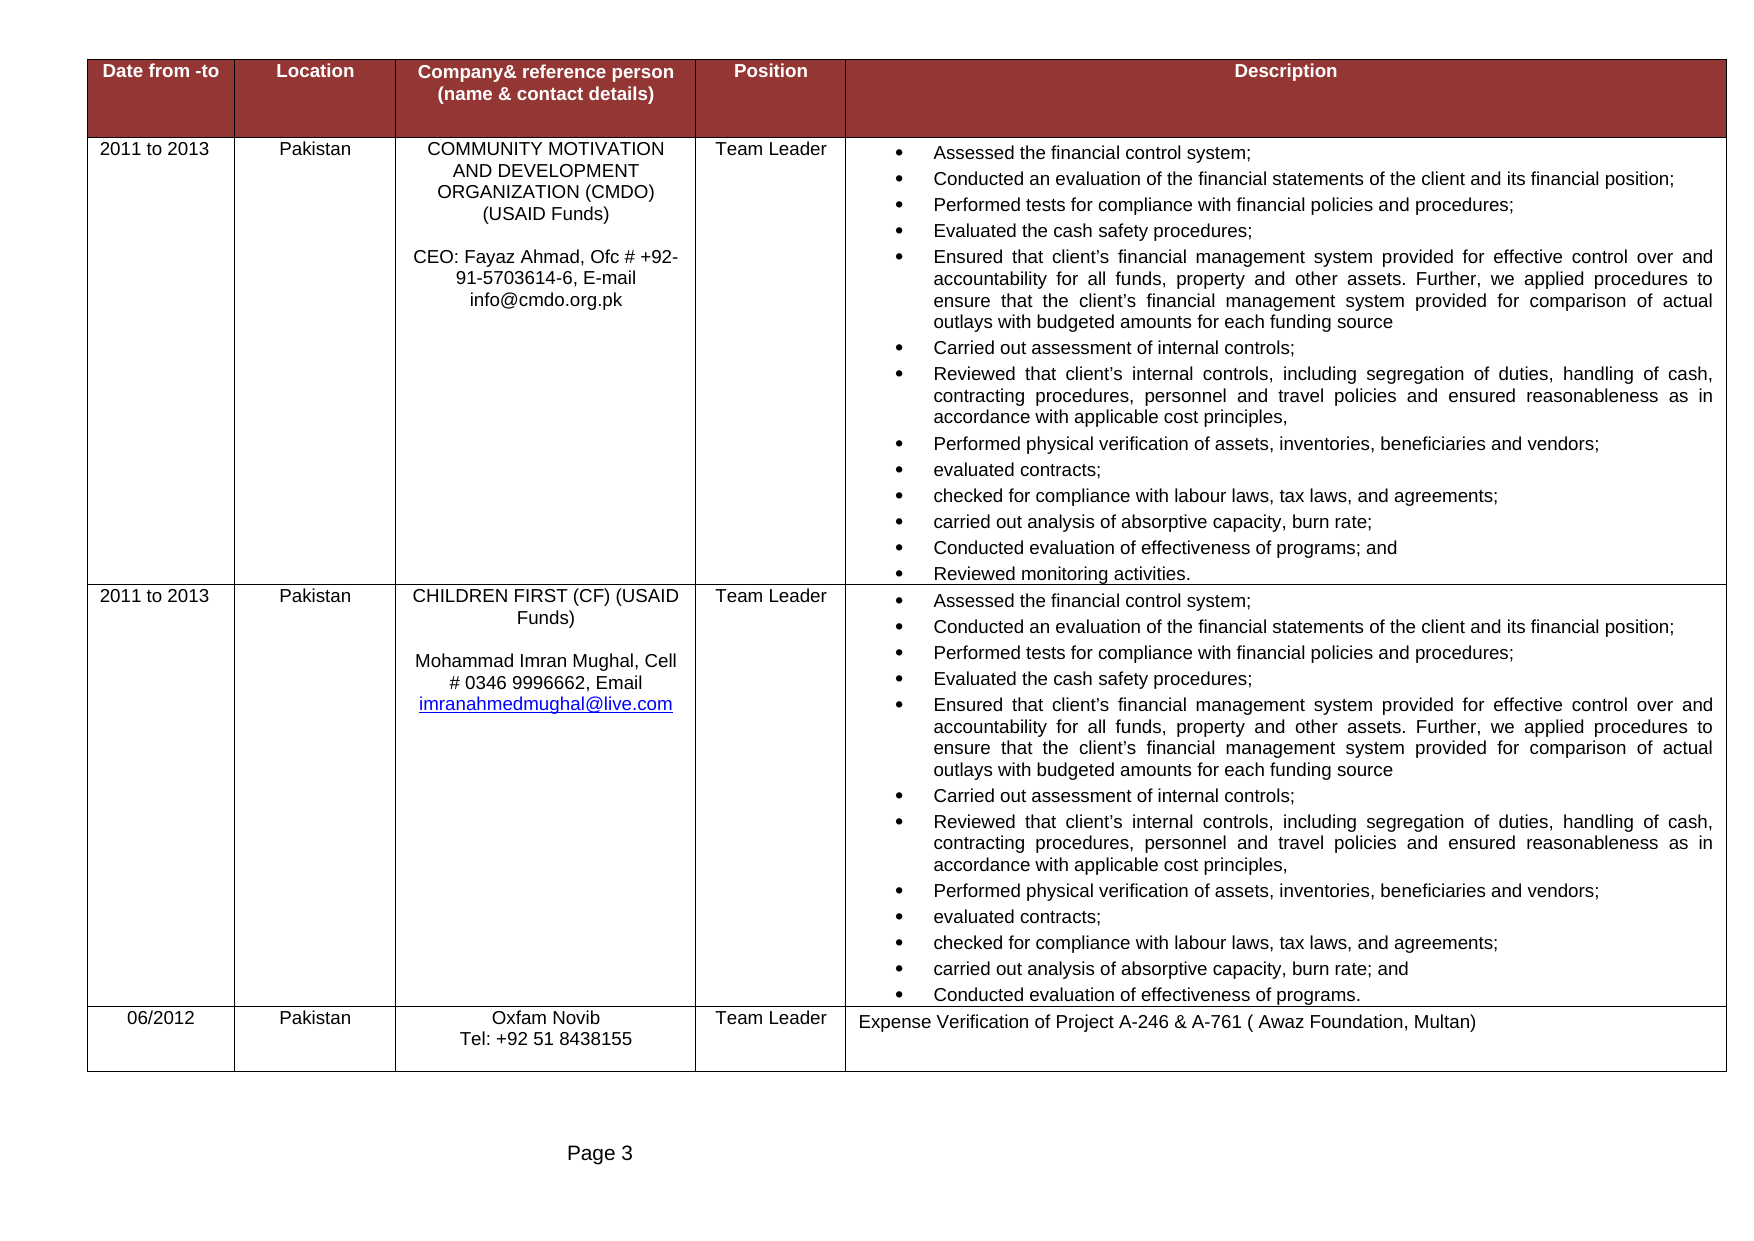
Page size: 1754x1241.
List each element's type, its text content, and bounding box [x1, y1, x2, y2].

table_cell Oxfam Novib Tel: +92 51 8438155 [396, 1007, 695, 1071]
table_cell COMMUNITY MOTIVATION AND DEVELOPMENT ORGANIZATION (CMDO) (USAID Funds) CEO: Fayaz Ahmad, Ofc # +92-91-5703614-6, E-mail info@cmdo.org.pk [396, 138, 695, 584]
table_cell CHILDREN FIRST (CF) (USAID Funds) Mohammad Imran Mughal, Cell # 0346 9996662, Email imranahmedmughal@live.com [396, 585, 695, 1006]
table_header Position [696, 60, 845, 137]
table_cell Pakistan [235, 585, 395, 1006]
table_header Description [846, 60, 1726, 137]
table_cell Team Leader [696, 138, 845, 584]
table_cell Team Leader [696, 585, 845, 1006]
table_cell 2011 to 2013 [88, 138, 234, 584]
table_cell Expense Verification of Project A-246 & A-761 ( Awaz Foundation, Multan) [846, 1007, 1726, 1071]
table_header Date from -to [88, 60, 234, 137]
table_header Location [235, 60, 395, 137]
table_cell 06/2012 [88, 1007, 234, 1071]
table_cell Pakistan [235, 1007, 395, 1071]
table_cell Pakistan [235, 138, 395, 584]
table_cell Team Leader [696, 1007, 845, 1071]
table_cell Assessed the financial control system; Conducted an evaluation of the financial statements of the client and its financial position; Performed tests for compliance with financial policies and procedures; Evaluated the cash safety procedures; Ensured that client’s financial management system provided for effective control over and accountability for all funds, property and other assets. Further, we applied procedures to ensure that the client’s financial management system provided for comparison of actual outlays with budgeted amounts for each funding source Carried out assessment of internal controls; Reviewed that client’s internal controls, including segregation of duties, handling of cash, contracting procedures, personnel and travel policies and ensured reasonableness as in accordance with applicable cost principles, Performed physical verification of assets, inventories, beneficiaries and vendors; evaluated contracts; checked for compliance with labour laws, tax laws, and agreements; carried out analysis of absorptive capacity, burn rate; and Conducted evaluation of effectiveness of programs. [846, 585, 1726, 1006]
table_header Company& reference person (name & contact details) [396, 60, 695, 137]
table_cell 2011 to 2013 [88, 585, 234, 1006]
table_cell Assessed the financial control system; Conducted an evaluation of the financial statements of the client and its financial position; Performed tests for compliance with financial policies and procedures; Evaluated the cash safety procedures; Ensured that client’s financial management system provided for effective control over and accountability for all funds, property and other assets. Further, we applied procedures to ensure that the client’s financial management system provided for comparison of actual outlays with budgeted amounts for each funding source Carried out assessment of internal controls; Reviewed that client’s internal controls, including segregation of duties, handling of cash, contracting procedures, personnel and travel policies and ensured reasonableness as in accordance with applicable cost principles, Performed physical verification of assets, inventories, beneficiaries and vendors; evaluated contracts; checked for compliance with labour laws, tax laws, and agreements; carried out analysis of absorptive capacity, burn rate; Conducted evaluation of effectiveness of programs; and Reviewed monitoring activities. [846, 138, 1726, 584]
